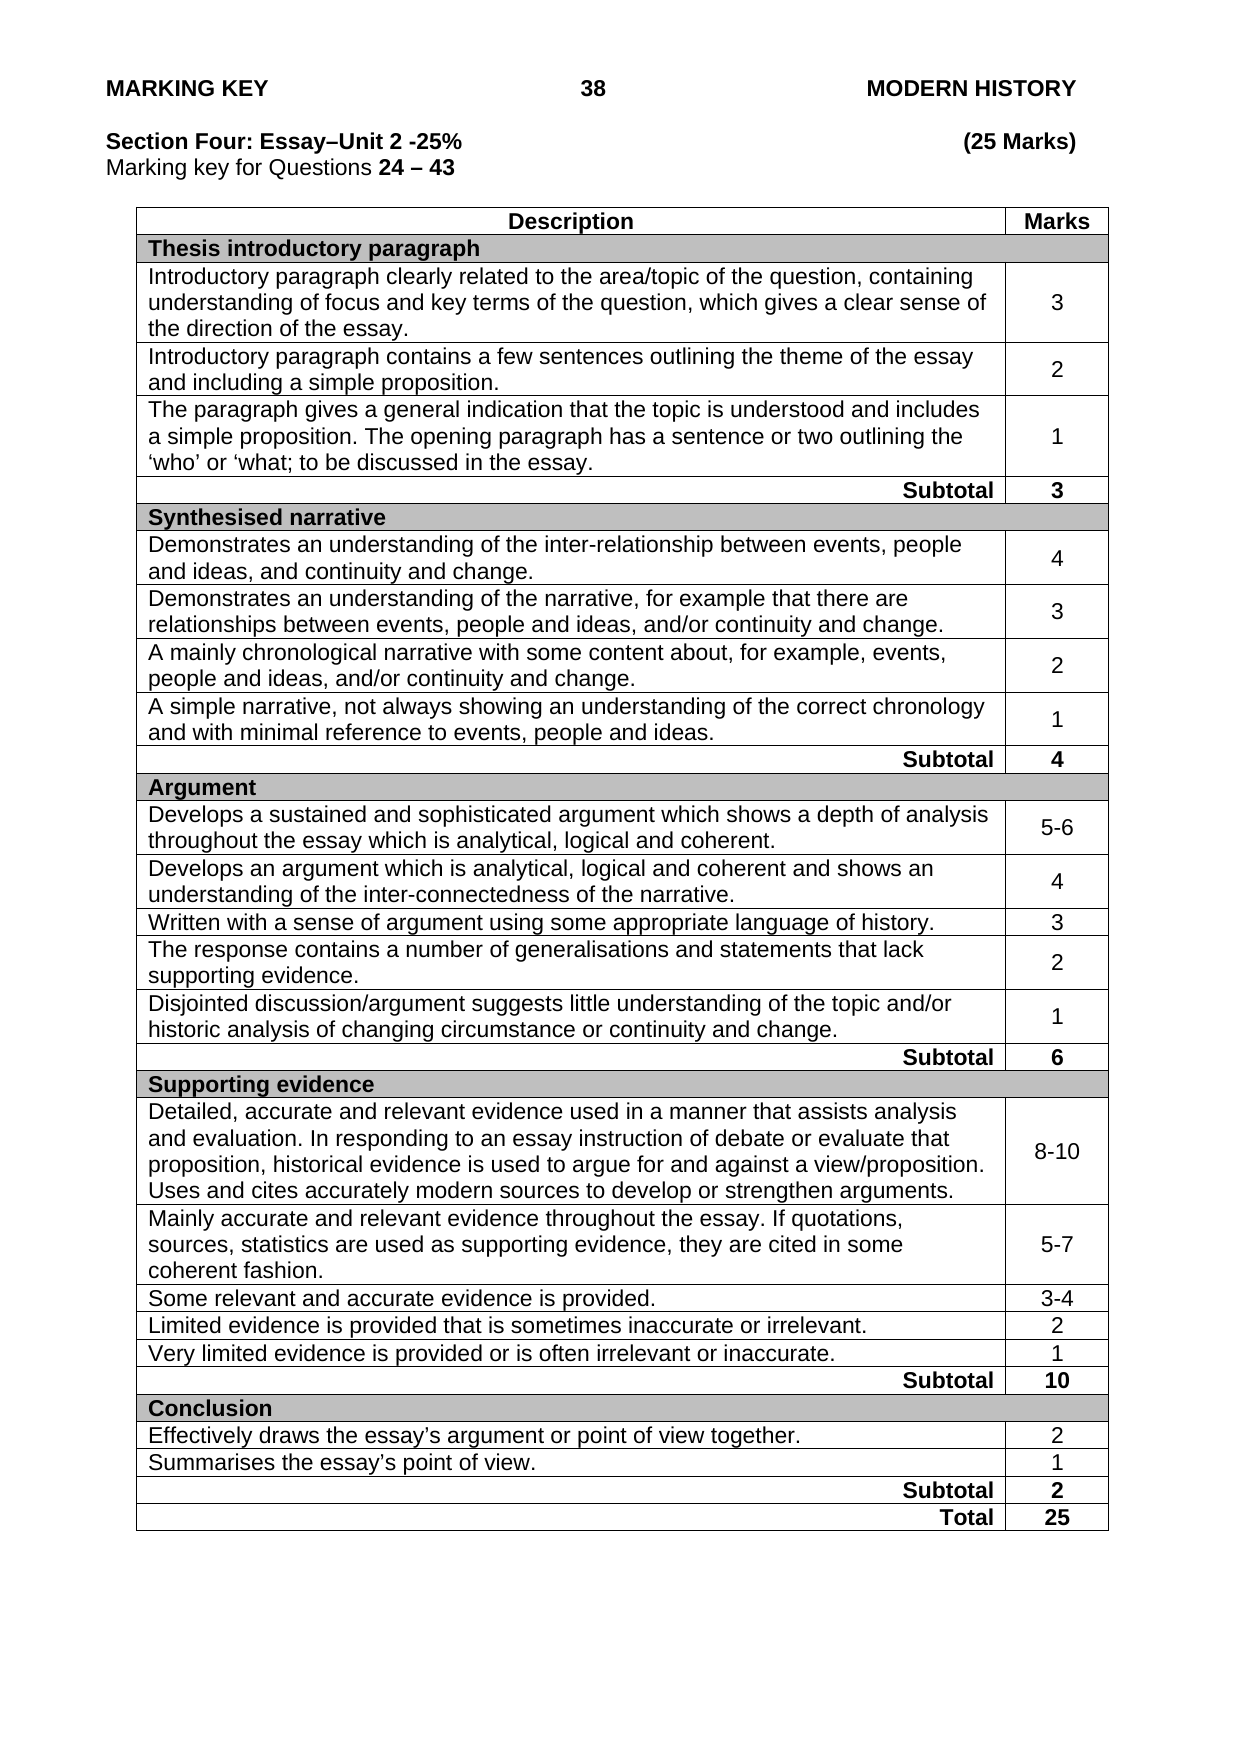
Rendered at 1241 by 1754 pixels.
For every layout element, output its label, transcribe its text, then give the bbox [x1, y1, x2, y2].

table_cell 6 [1006, 1044, 1108, 1070]
table_cell 3-4 [1006, 1285, 1108, 1311]
table_cell Mainly accurate and relevant evidence throughout the essay. If quotations, sources, statistics are used as supporting evidence, they are cited in some coherent fashion. [137, 1205, 1005, 1284]
table_cell Demonstrates an understanding of the inter-relationship between events, people and ideas, and continuity and change. [137, 531, 1005, 584]
table_cell 5-6 [1006, 801, 1108, 854]
table_cell Develops an argument which is analytical, logical and coherent and shows an understanding of the inter-connectedness of the narrative. [137, 855, 1005, 908]
table_cell 3 [1006, 909, 1108, 935]
table_cell The response contains a number of generalisations and statements that lack supporting evidence. [137, 936, 1005, 989]
table_cell 8-10 [1006, 1098, 1108, 1204]
table_cell A simple narrative, not always showing an understanding of the correct chronology and with minimal reference to events, people and ideas. [137, 693, 1005, 745]
table_cell 4 [1006, 746, 1108, 773]
table_cell Written with a sense of argument using some appropriate language of history. [137, 909, 1005, 935]
table_cell Some relevant and accurate evidence is provided. [137, 1285, 1005, 1311]
table_cell 25 [1006, 1504, 1108, 1530]
table_cell 2 [1006, 639, 1108, 692]
table_cell Introductory paragraph contains a few sentences outlining the theme of the essay and including a simple proposition. [137, 343, 1005, 395]
table_cell Detailed, accurate and relevant evidence used in a manner that assists analysis and evaluation. In responding to an essay instruction of debate or evaluate that proposition, historical evidence is used to argue for and against a view/proposition. Uses and cites accurately modern sources to develop or strengthen arguments. [137, 1098, 1005, 1204]
table_cell Subtotal [137, 477, 1005, 503]
table_cell Subtotal [137, 1367, 1005, 1393]
table_cell Supporting evidence [137, 1071, 1005, 1097]
table_cell Effectively draws the essay’s argument or point of view together. [137, 1422, 1005, 1448]
table_cell [1005, 1395, 1108, 1421]
table_cell 1 [1006, 396, 1108, 476]
table_cell 2 [1006, 1477, 1108, 1503]
table_cell Disjointed discussion/argument suggests little understanding of the topic and/or historic analysis of changing circumstance or continuity and change. [137, 990, 1005, 1042]
table_cell 3 [1006, 263, 1108, 342]
table_cell 4 [1006, 855, 1108, 908]
table_cell The paragraph gives a general indication that the topic is understood and includes a simple proposition. The opening paragraph has a sentence or two outlining the ‘who’ or ‘what; to be discussed in the essay. [137, 396, 1005, 476]
table_cell A mainly chronological narrative with some content about, for example, events, people and ideas, and/or continuity and change. [137, 639, 1005, 692]
table_cell 2 [1006, 1312, 1108, 1339]
table_cell 1 [1006, 1340, 1108, 1366]
table_cell 3 [1006, 585, 1108, 638]
table_header Marks [1006, 208, 1108, 234]
table_cell Limited evidence is provided that is sometimes inaccurate or irrelevant. [137, 1312, 1005, 1339]
table_cell 4 [1006, 531, 1108, 584]
table_cell 1 [1006, 1449, 1108, 1476]
table_cell Demonstrates an understanding of the narrative, for example that there are relationships between events, people and ideas, and/or continuity and change. [137, 585, 1005, 638]
table_cell Subtotal [137, 1044, 1005, 1070]
table_cell [1005, 235, 1108, 262]
table_cell Introductory paragraph clearly related to the area/topic of the question, containing understanding of focus and key terms of the question, which gives a clear sense of the direction of the essay. [137, 263, 1005, 342]
table_cell [1005, 774, 1108, 800]
table_cell 3 [1006, 477, 1108, 503]
table_cell [1005, 1071, 1108, 1097]
table_cell Very limited evidence is provided or is often irrelevant or inaccurate. [137, 1340, 1005, 1366]
table_cell Total [137, 1504, 1005, 1530]
table_cell 2 [1006, 936, 1108, 989]
table_cell Develops a sustained and sophisticated argument which shows a depth of analysis throughout the essay which is analytical, logical and coherent. [137, 801, 1005, 854]
table_cell 10 [1006, 1367, 1108, 1393]
table_header Description [137, 208, 1005, 234]
table_cell Thesis introductory paragraph [137, 235, 1005, 262]
table_cell 1 [1006, 990, 1108, 1042]
table_cell Conclusion [137, 1395, 1005, 1421]
table_cell 2 [1006, 1422, 1108, 1448]
table_cell Summarises the essay’s point of view. [137, 1449, 1005, 1476]
table_cell Subtotal [137, 1477, 1005, 1503]
table_cell 2 [1006, 343, 1108, 395]
table_cell 5-7 [1006, 1205, 1108, 1284]
table_cell [1005, 504, 1108, 530]
table_cell 1 [1006, 693, 1108, 745]
table_cell Argument [137, 774, 1005, 800]
table_cell Subtotal [137, 746, 1005, 773]
list Section Four: Essay–Unit 2 -25% (25 Marks) [106, 128, 1140, 154]
text Marking key for Questions 24 – 43 [106, 154, 1140, 180]
table_cell Synthesised narrative [137, 504, 1005, 530]
